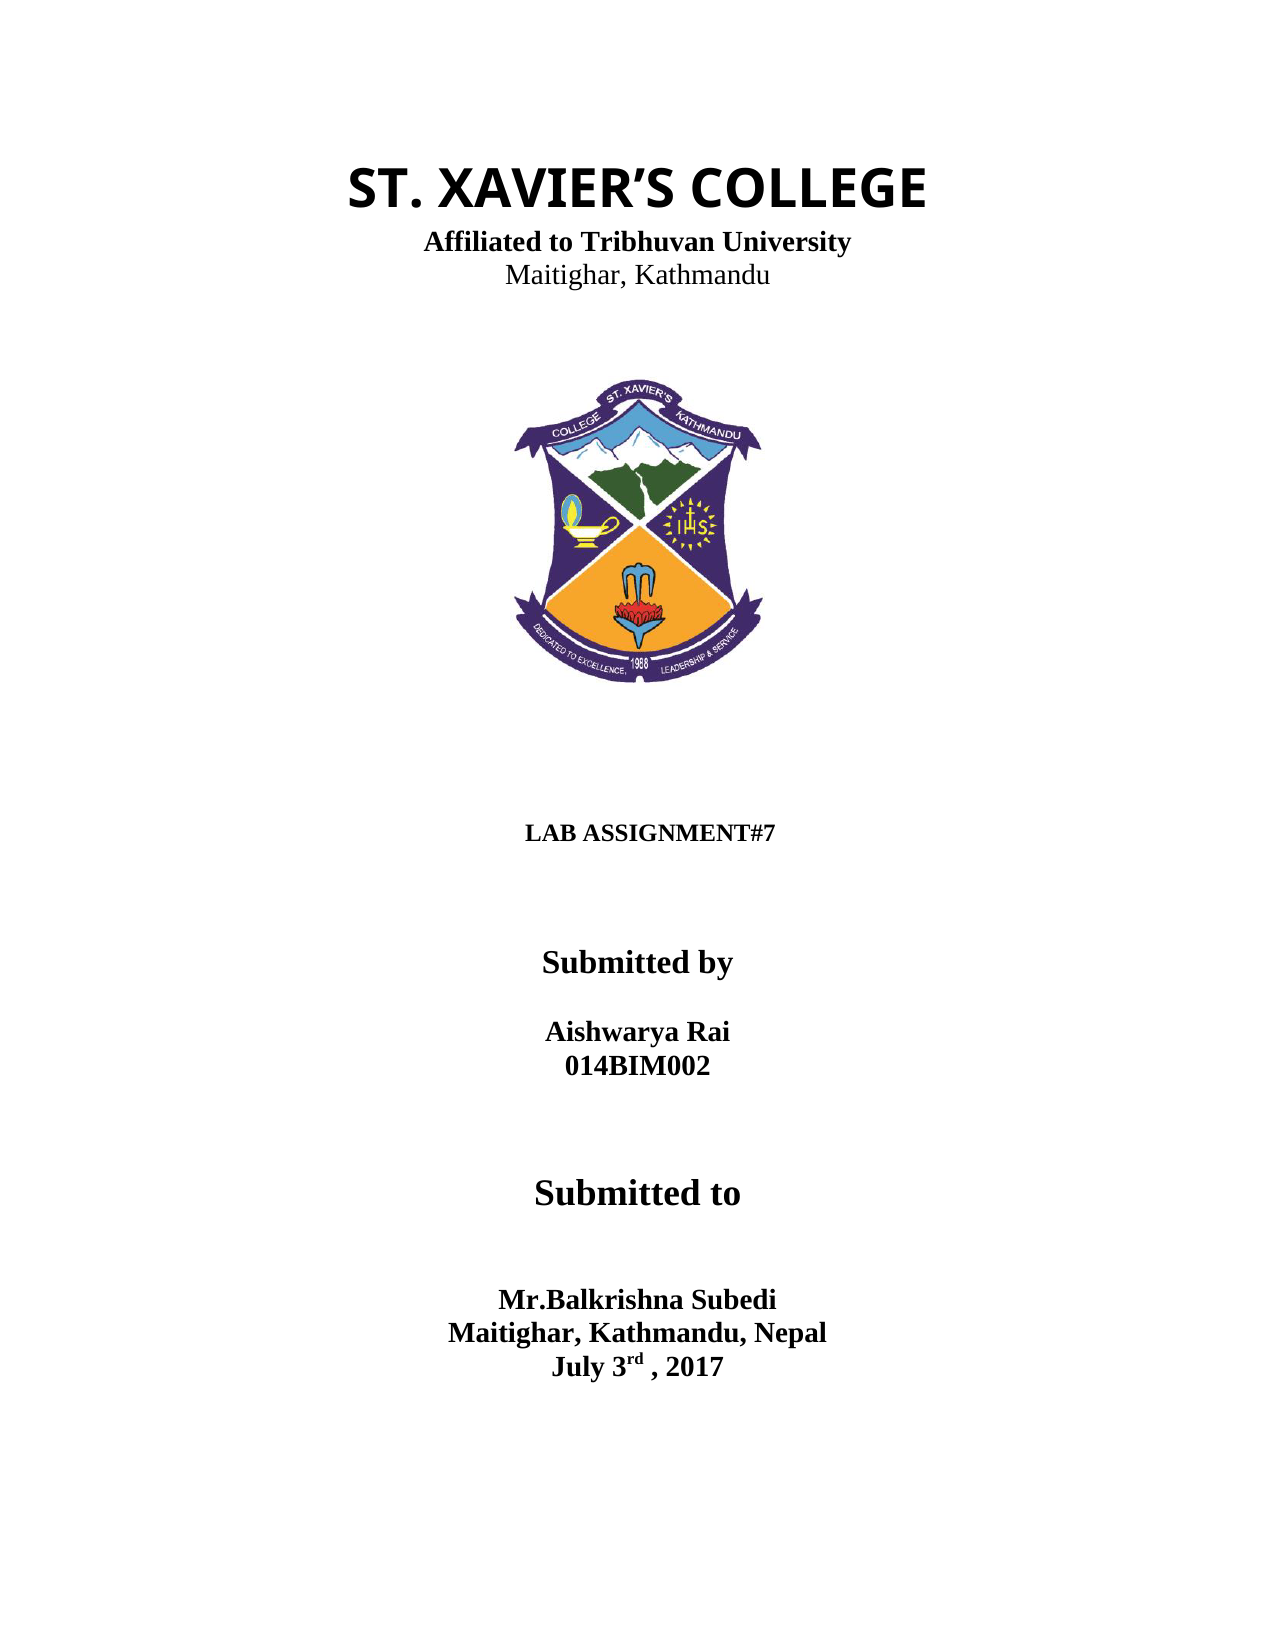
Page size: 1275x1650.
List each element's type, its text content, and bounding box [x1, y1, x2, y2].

text Mr.Balkrishna Subedi [150, 1282, 1125, 1315]
text 014BIM002 [150, 1048, 1125, 1082]
text Maitighar, Kathmandu [150, 257, 1125, 291]
text Affiliated to Tribhuvan University [150, 224, 1125, 257]
text ST. XAVIER’S COLLEGE [150, 150, 1125, 224]
text Aishwarya Rai [150, 1014, 1125, 1048]
text Maitighar, Kathmandu, Nepal [150, 1315, 1125, 1349]
text Submitted to [150, 1170, 1125, 1213]
text LAB ASSIGNMENT#7 [525, 818, 1125, 847]
text Submitted by [150, 943, 1125, 981]
text July 3rd , 2017 [150, 1349, 1125, 1382]
